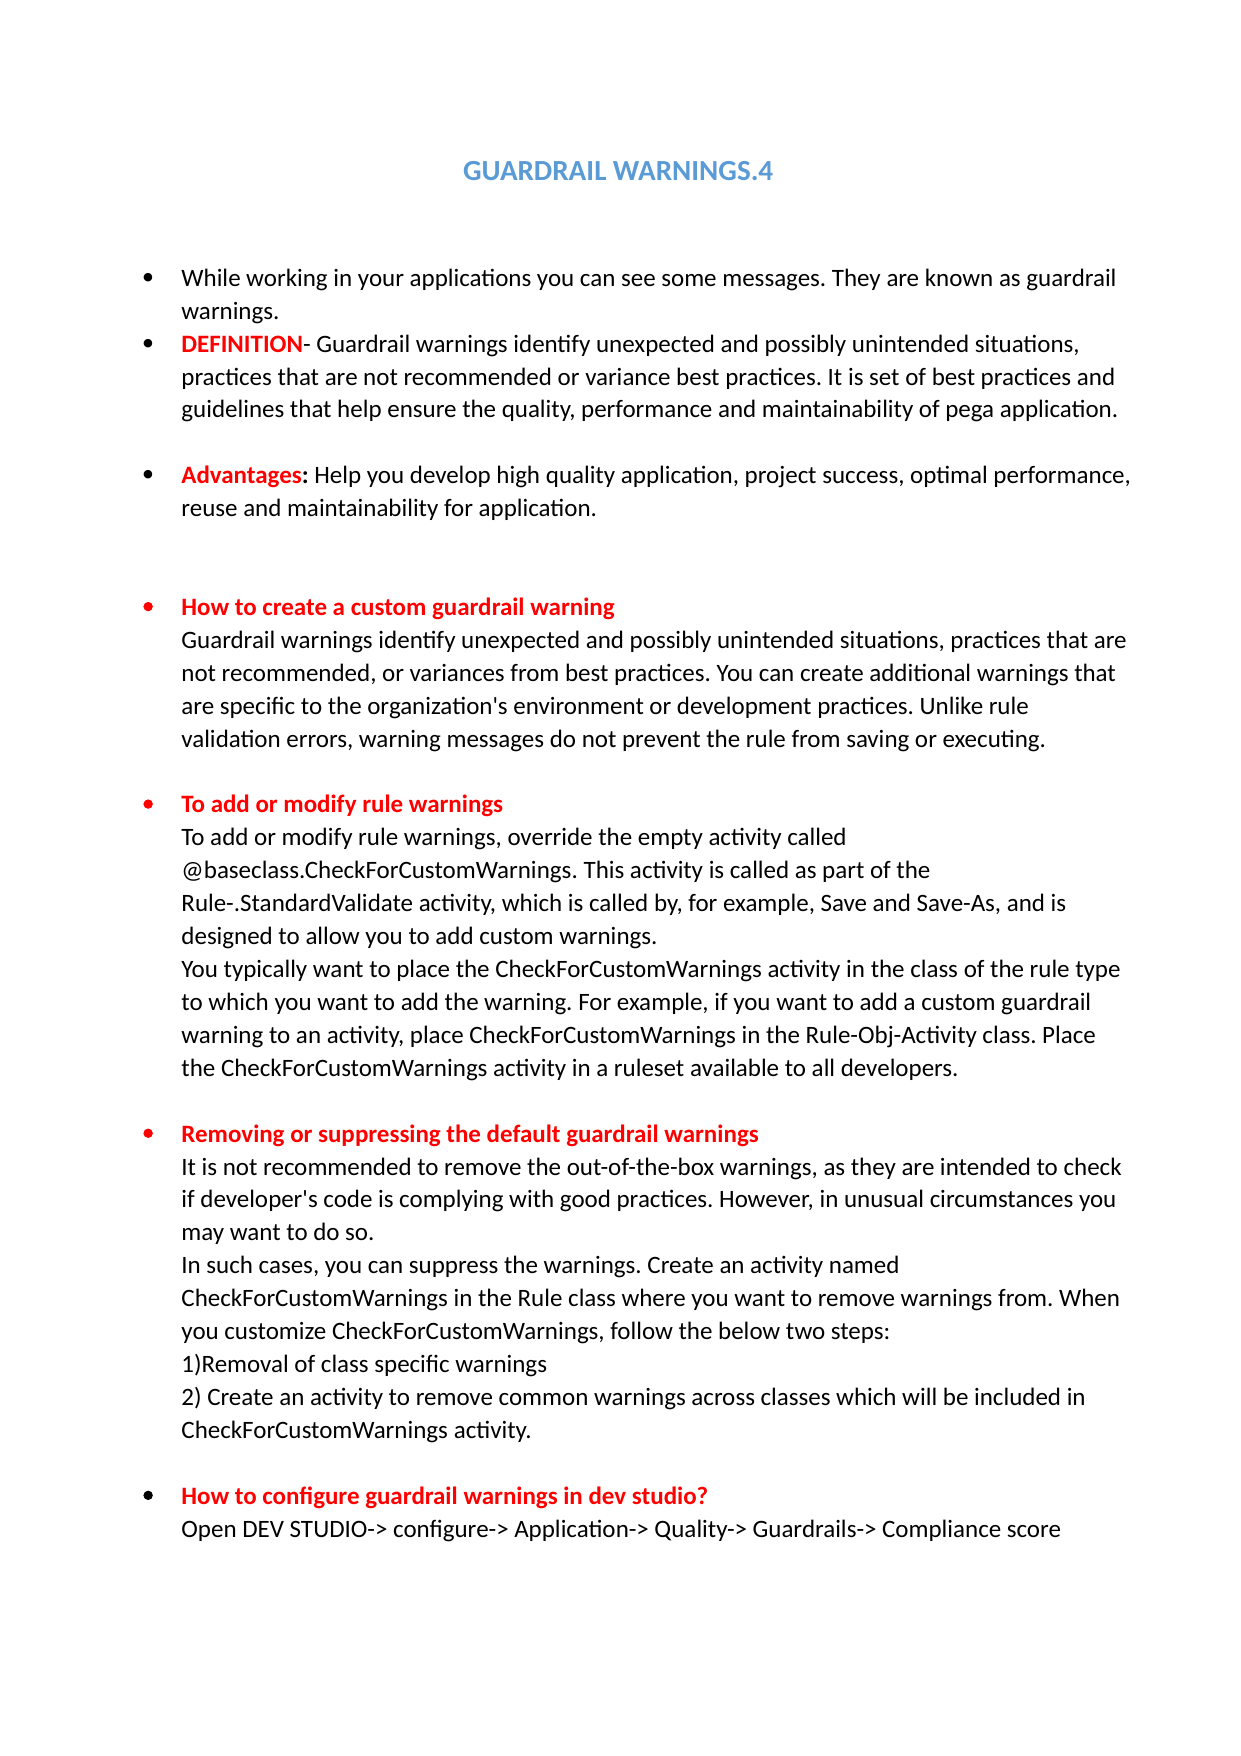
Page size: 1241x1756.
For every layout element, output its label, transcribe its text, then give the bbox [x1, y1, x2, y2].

list It is not recommended to remove the out-of-the-box warnings, as they are intended to check if developer's code is complying with good practices. However, in unusual circumstances you may want to do so. [181, 1151, 1134, 1247]
list In such cases, you can suppress the warnings. Create an activity named CheckForCustomWarnings in the Rule class where you want to remove warnings from. When you customize CheckForCustomWarnings, follow the below two steps: [181, 1249, 1134, 1346]
list DEFINITION- Guardrail warnings identify unexpected and possibly unintended situations, practices that are not recommended or variance best practices. It is set of best practices and guidelines that help ensure the quality, performance and maintainability of pega application. [144, 328, 1134, 424]
list 2) Create an activity to remove common warnings across classes which will be included in CheckForCustomWarnings activity. [181, 1381, 1134, 1444]
list How to create a custom guardrail warning [144, 591, 1134, 622]
list Removing or suppressing the default guardrail warnings [144, 1118, 1134, 1148]
list 1)Removal of class specific warnings [181, 1348, 1134, 1379]
list Guardrail warnings identify unexpected and possibly unintended situations, practices that are not recommended, or variances from best practices. You can create additional warnings that are specific to the organization's environment or development practices. Unlike rule validation errors, warning messages do not prevent the rule from saving or executing. [181, 624, 1134, 753]
list How to configure guardrail warnings in dev studio? [144, 1480, 1134, 1510]
list Advantages: Help you develop high quality application, project success, optimal performance, reuse and maintainability for application. [144, 459, 1134, 523]
list While working in your applications you can see some messages. They are known as guardrail warnings. [144, 262, 1134, 325]
text GUARDRAIL WARNINGS.4 [106, 152, 1134, 187]
list You typically want to place the CheckForCustomWarnings activity in the class of the rule type to which you want to add the warning. For example, if you want to add a custom guardrail warning to an activity, place CheckForCustomWarnings in the Rule-Obj-Activity class. Place the CheckForCustomWarnings activity in a ruleset available to all developers. [181, 953, 1134, 1082]
list To add or modify rule warnings, override the empty activity called @baseclass.CheckForCustomWarnings. This activity is called as part of the Rule-.StandardValidate activity, which is called by, for example, Save and Save-As, and is designed to allow you to add custom warnings. [181, 822, 1134, 951]
list To add or modify rule warnings [144, 789, 1134, 819]
list Open DEV STUDIO-> configure-> Application-> Quality-> Guardrails-> Compliance score [181, 1513, 1134, 1543]
